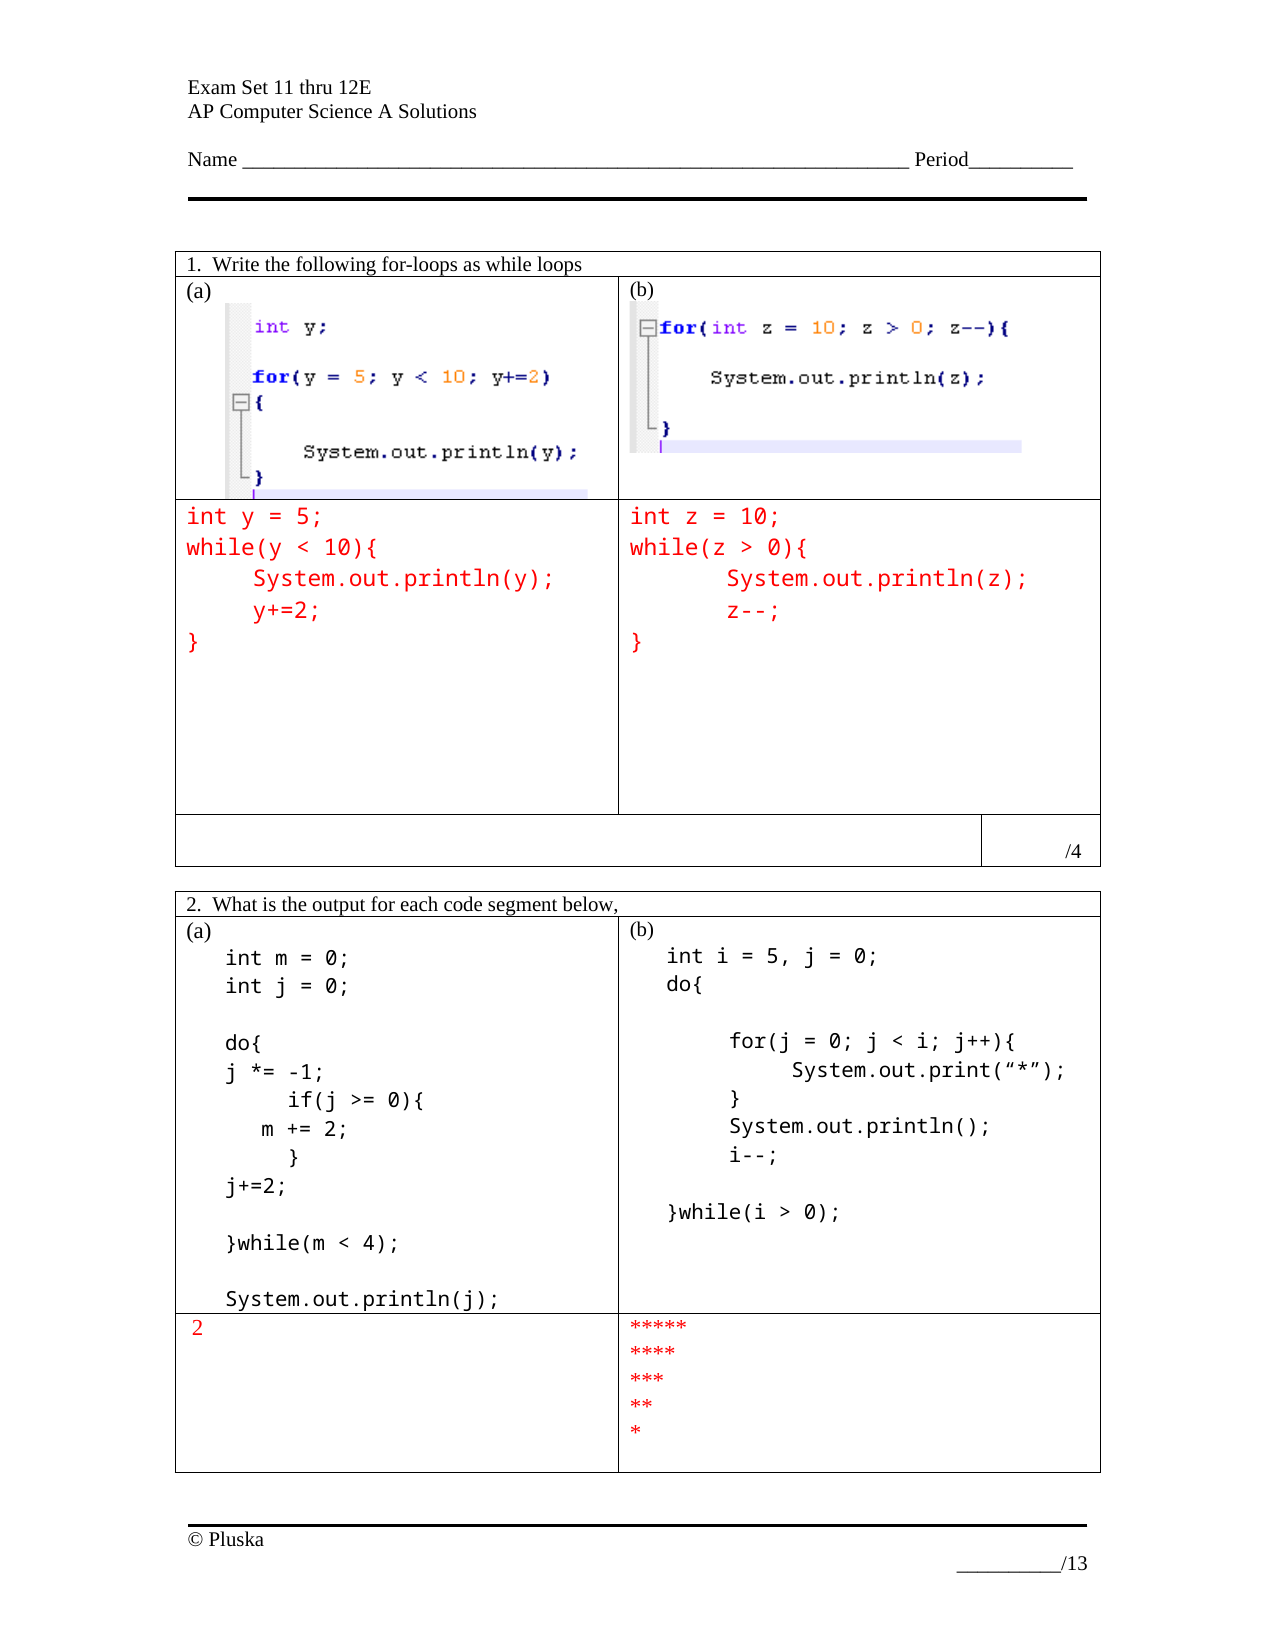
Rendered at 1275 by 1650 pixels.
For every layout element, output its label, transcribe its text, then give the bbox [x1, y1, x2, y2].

table_cell 2 [176, 1314, 618, 1472]
table_cell [176, 815, 981, 866]
table_cell [619, 277, 1100, 499]
picture [629, 301, 1022, 453]
table_cell (a) int m = 0; int j = 0; do{ j *= -1; if(j >= 0){ m += 2; } j+=2; }while(m < 4); System.out.println(j); [176, 917, 618, 1313]
table_cell int z = 10; while(z > 0){ System.out.println(z); z--; } [619, 500, 1100, 814]
picture [225, 303, 588, 499]
table_cell (b) int i = 5, j = 0; do{ for(j = 0; j < i; j++){ System.out.print(“*”); } System.out.println(); i--; }while(i > 0); [619, 917, 1100, 1313]
table_cell int y = 5; while(y < 10){ System.out.println(y); y+=2; } [176, 500, 618, 814]
table_cell [176, 277, 618, 499]
table_cell /4 [982, 815, 1100, 866]
table_header 2. What is the output for each code segment below, [176, 892, 1100, 916]
table_header 1. Write the following for-loops as while loops [176, 252, 1100, 276]
table_cell ***** **** *** ** * [619, 1314, 1100, 1472]
